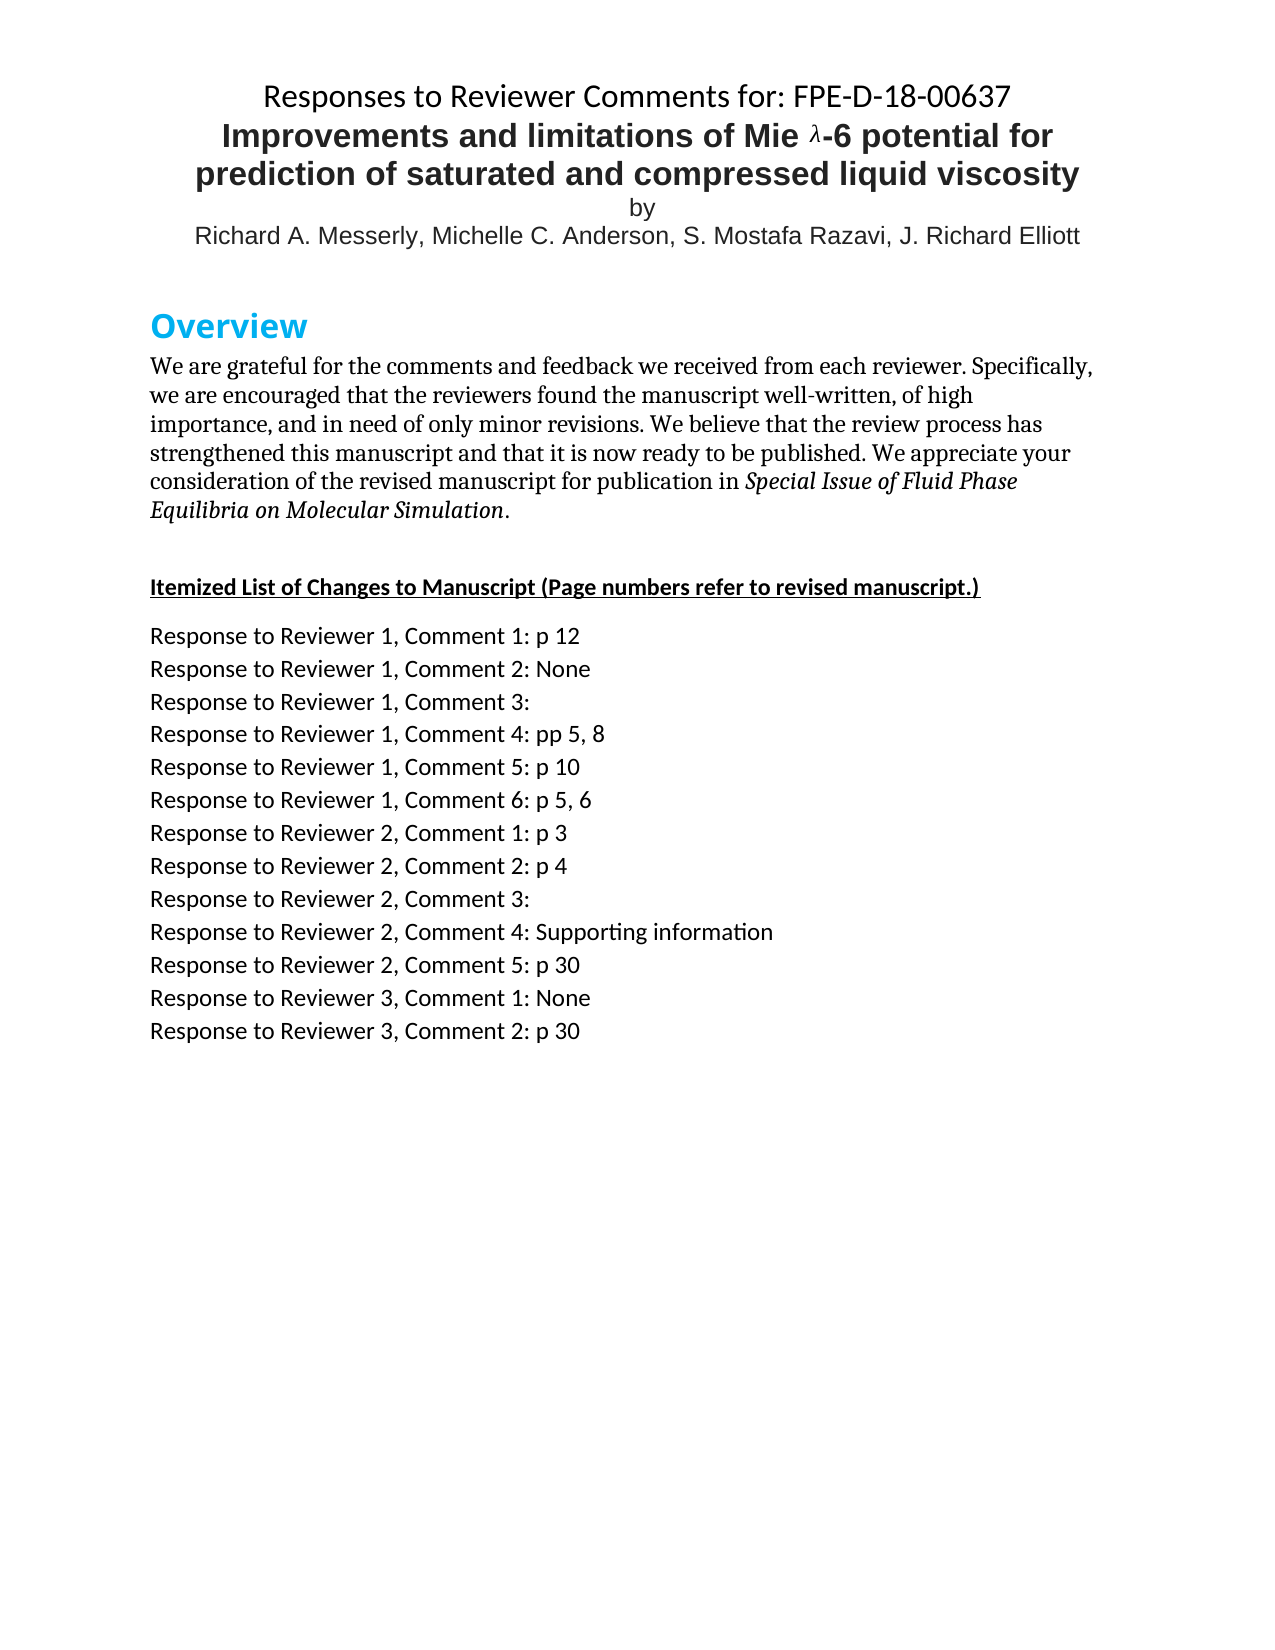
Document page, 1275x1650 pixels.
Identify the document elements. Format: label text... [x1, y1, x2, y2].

text Response to Reviewer 2, Comment 1: p 3 [150, 817, 1125, 848]
subtitle Overview [150, 303, 1125, 348]
text Response to Reviewer 2, Comment 5: p 30 [150, 949, 1125, 979]
text Response to Reviewer 1, Comment 1: p 12 [150, 620, 1125, 650]
text Response to Reviewer 1, Comment 6: p 5, 6 [150, 784, 1125, 815]
text Response to Reviewer 2, Comment 2: p 4 [150, 850, 1125, 881]
text Itemized List of Changes to Manuscript (Page numbers refer to revised manuscript.) [150, 572, 1125, 601]
text Response to Reviewer 1, Comment 4: pp 5, 8 [150, 719, 1125, 749]
text Response to Reviewer 2, Comment 4: Supporting information [150, 916, 1125, 947]
text Response to Reviewer 1, Comment 2: None [150, 653, 1125, 683]
text We are grateful for the comments and feedback we received from each reviewer. Specifically, we are encouraged that the reviewers found the manuscript well-written, of high importance, and in need of only minor revisions. We believe that the review process has strengthened this manuscript and that it is now ready to be published. We appreciate your consideration of the revised manuscript for publication in Special Issue of Fluid Phase Equilibria on Molecular Simulation. [150, 352, 1102, 525]
text Response to Reviewer 1, Comment 5: p 10 [150, 752, 1125, 782]
text Response to Reviewer 3, Comment 1: None [150, 982, 1125, 1012]
text Response to Reviewer 3, Comment 2: p 30 [150, 1015, 1125, 1045]
text Response to Reviewer 2, Comment 3: [150, 883, 1125, 914]
text Response to Reviewer 1, Comment 3: [150, 686, 1125, 716]
